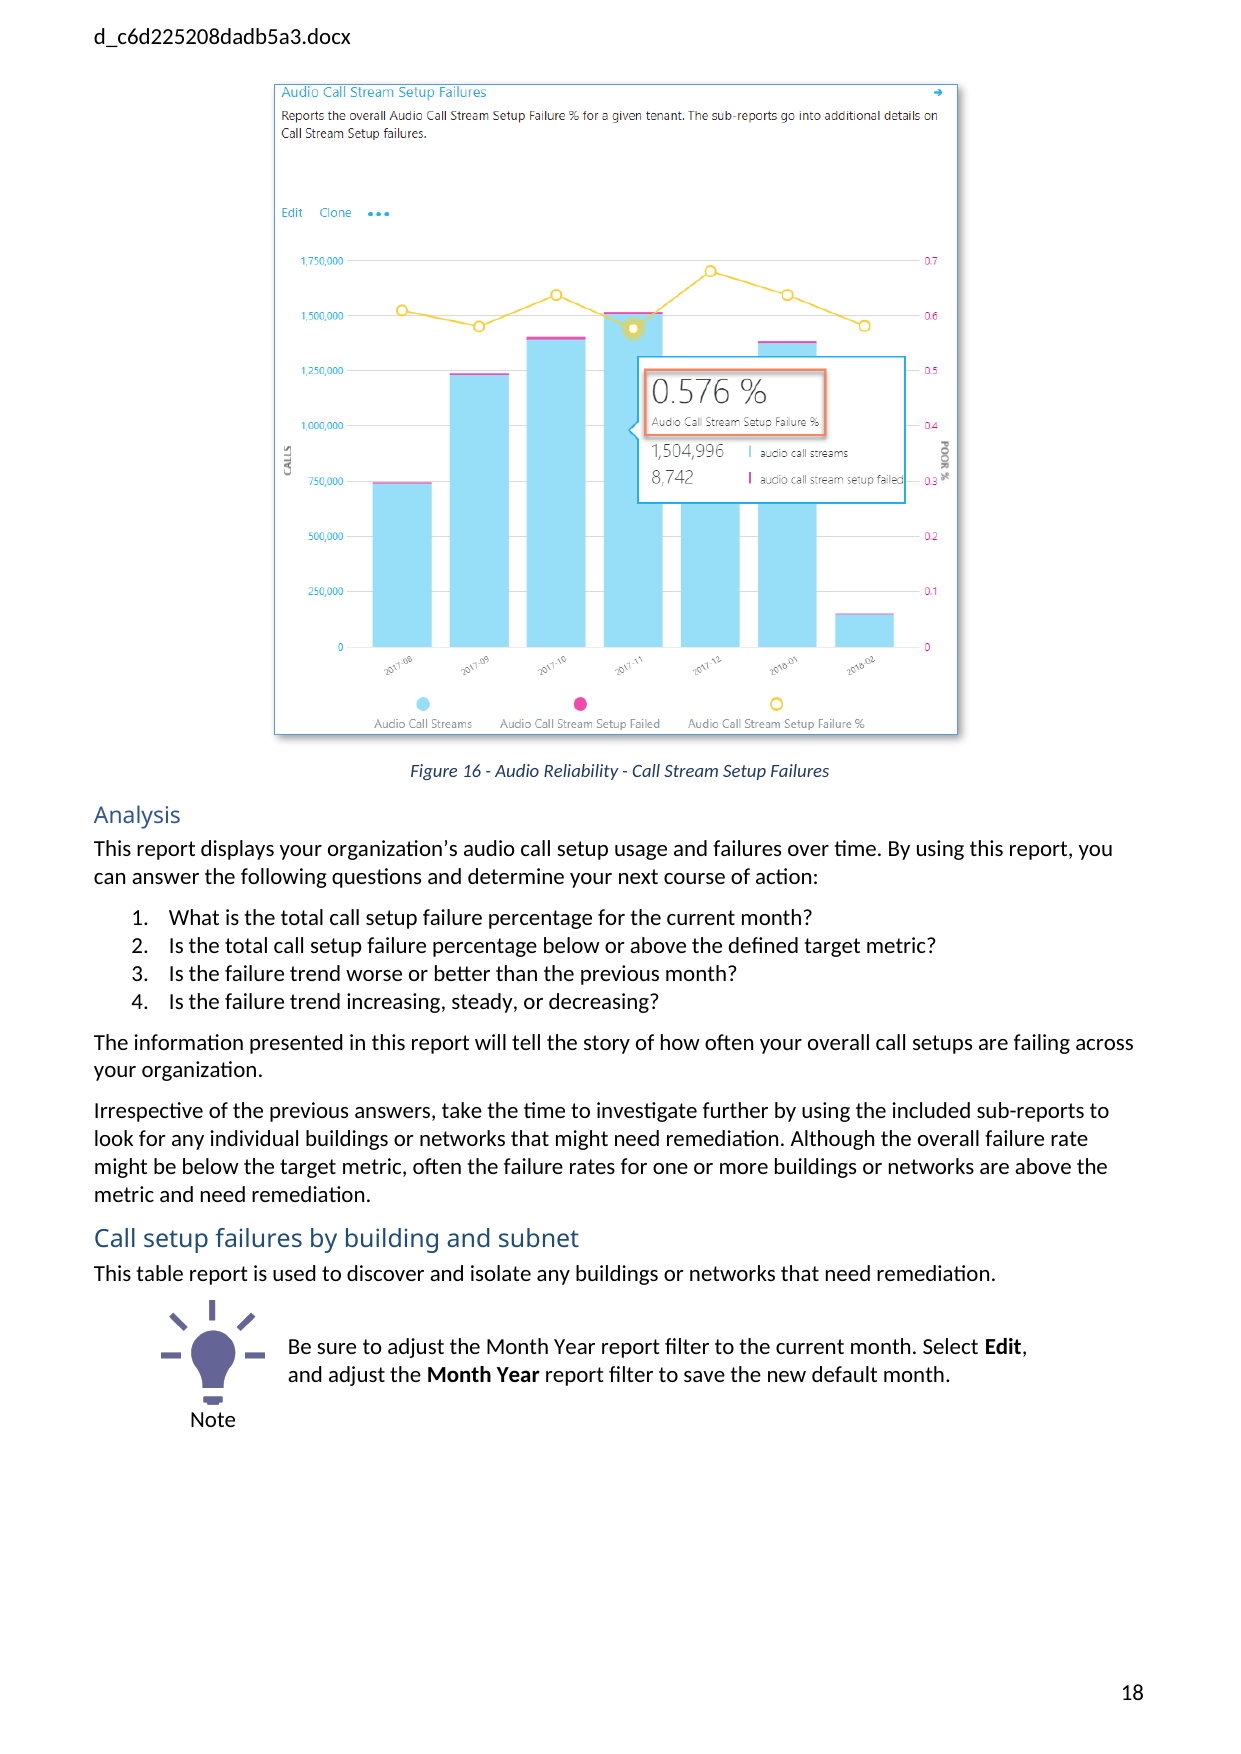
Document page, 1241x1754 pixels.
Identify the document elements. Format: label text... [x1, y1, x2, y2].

subtitle Call setup failures by building and subnet [94, 1221, 1144, 1255]
table_header Note [150, 1300, 276, 1433]
table_header Be sure to adjust the Month Year report filter to the current month. Select Edit, and adjust the Month Year report filter to save the new default month. [276, 1300, 1069, 1433]
text The information presented in this report will tell the story of how often your overall call setups are failing across your organization. [94, 1028, 1144, 1084]
list Is the total call setup failure percentage below or above the defined target metric? [131, 931, 1144, 959]
list Is the failure trend increasing, steady, or decreasing? [131, 987, 1144, 1015]
text Irrespective of the previous answers, take the time to investigate further by using the included sub-reports to look for any individual buildings or networks that might need remediation. Although the overall failure rate might be below the target metric, often the failure rates for one or more buildings or networks are above the metric and need remediation. [94, 1096, 1144, 1208]
list What is the total call setup failure percentage for the current month? [131, 903, 1144, 931]
text This table report is used to discover and isolate any buildings or networks that need remediation. [94, 1259, 1144, 1287]
subtitle Analysis [94, 799, 1144, 830]
text This report displays your organization’s audio call setup usage and failures over time. By using this report, you can answer the following questions and determine your next course of action: [94, 834, 1144, 891]
list Is the failure trend worse or better than the previous month? [131, 959, 1144, 987]
picture [275, 85, 957, 734]
